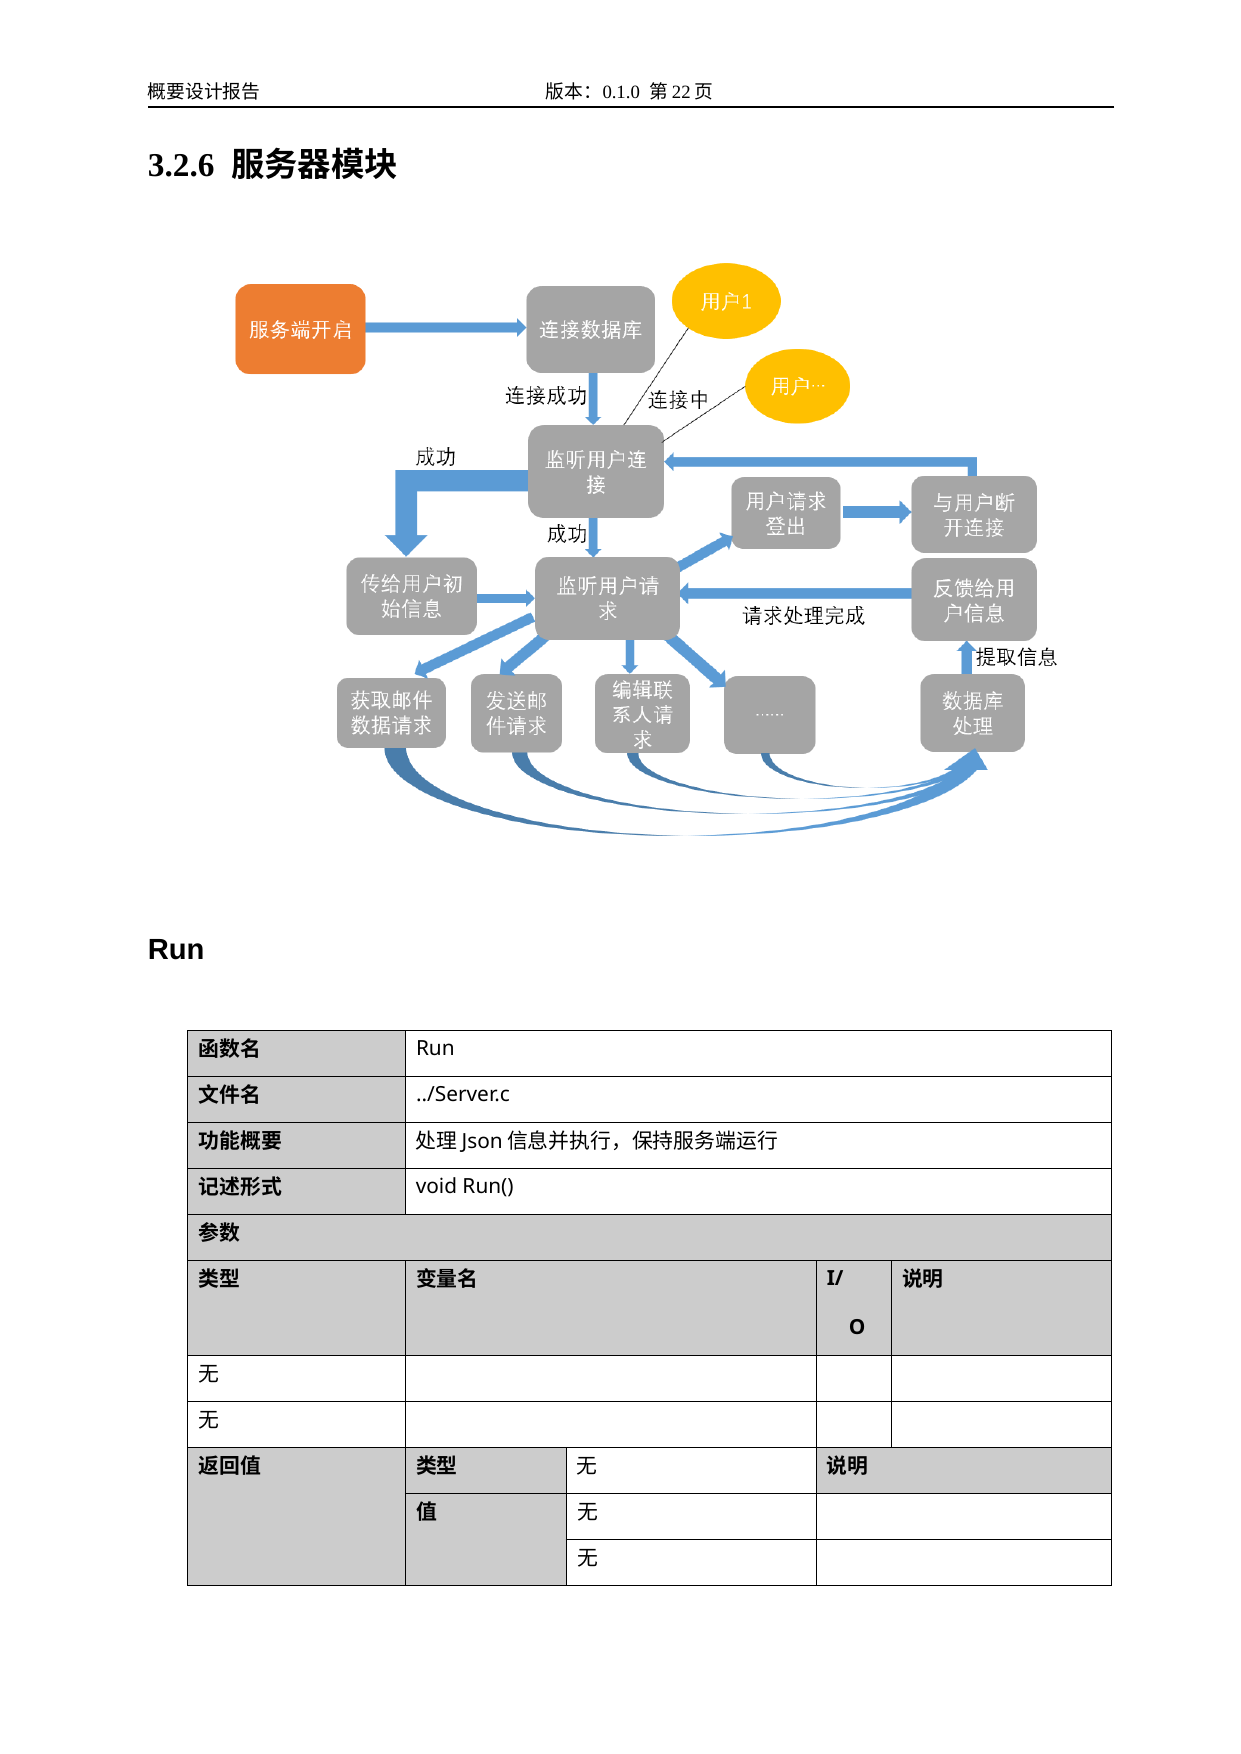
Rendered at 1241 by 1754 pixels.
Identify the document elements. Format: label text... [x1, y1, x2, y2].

table_cell 无 [567, 1494, 816, 1539]
table_cell [817, 1540, 1111, 1585]
subtitle 服务器模块 [148, 129, 1152, 194]
table_cell 类型 [406, 1448, 566, 1493]
table_cell 变量名 [406, 1261, 816, 1355]
subtitle Run [148, 916, 1152, 981]
table_cell [817, 1494, 1111, 1539]
table_cell 返回值 [188, 1448, 405, 1585]
table_cell 无 [188, 1402, 405, 1447]
table_cell 值 [406, 1494, 566, 1585]
table_cell [406, 1402, 816, 1447]
table_cell 功能概要 [188, 1123, 405, 1168]
table_cell 无 [567, 1540, 816, 1585]
table_cell 说明 [892, 1261, 1111, 1355]
table_cell I/O [817, 1261, 891, 1355]
table_cell 处理Json信息并执行，保持服务端运行 [406, 1123, 1111, 1168]
table_cell 无 [567, 1448, 816, 1493]
table_cell 无 [188, 1356, 405, 1401]
table_cell [817, 1402, 891, 1447]
table_cell 参数 [188, 1215, 1111, 1260]
table_cell void Run() [406, 1169, 1111, 1214]
picture [226, 256, 1073, 849]
table_cell 记述形式 [188, 1169, 405, 1214]
table_header Run [406, 1031, 1111, 1076]
table_cell 类型 [188, 1261, 405, 1355]
table_cell [817, 1356, 891, 1401]
table_cell 文件名 [188, 1077, 405, 1122]
table_cell [892, 1402, 1111, 1447]
table_cell 说明 [817, 1448, 1111, 1493]
table_cell ../Server.c [406, 1077, 1111, 1122]
table_cell [406, 1356, 816, 1401]
table_header 函数名 [188, 1031, 405, 1076]
table_cell [892, 1356, 1111, 1401]
